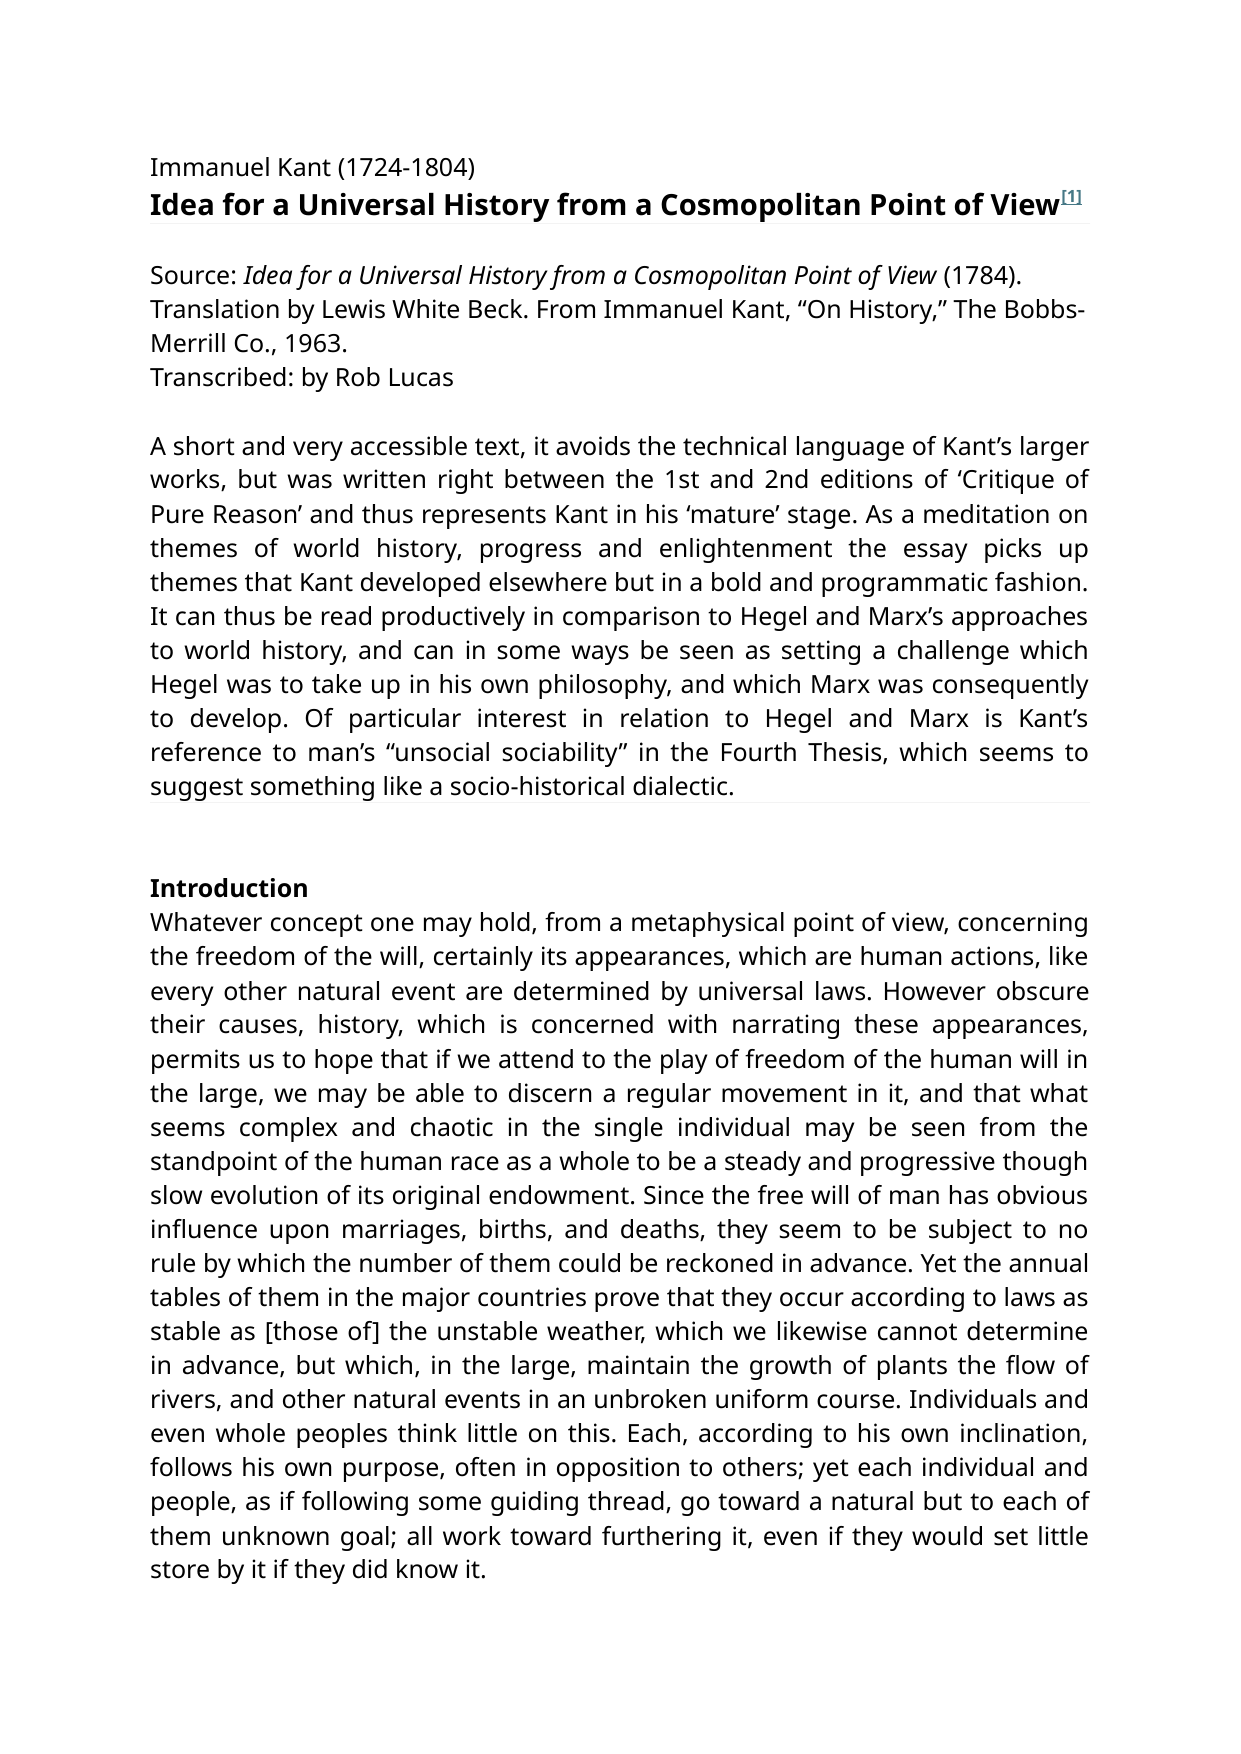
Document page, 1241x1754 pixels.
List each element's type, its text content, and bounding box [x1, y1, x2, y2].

text Immanuel Kant (1724-1804) [150, 150, 1090, 184]
text Whatever concept one may hold, from a metaphysical point of view, concerning the freedom of the will, certainly its appearances, which are human actions, like every other natural event are determined by universal laws. However obscure their causes, history, which is concerned with narrating these appearances, permits us to hope that if we attend to the play of freedom of the human will in the large, we may be able to discern a regular movement in it, and that what seems complex and chaotic in the single individual may be seen from the standpoint of the human race as a whole to be a steady and progressive though slow evolution of its original endowment. Since the free will of man has obvious influence upon marriages, births, and deaths, they seem to be subject to no rule by which the number of them could be reckoned in advance. Yet the annual tables of them in the major countries prove that they occur according to laws as stable as [those of] the unstable weather, which we likewise cannot determine in advance, but which, in the large, maintain the growth of plants the flow of rivers, and other natural events in an unbroken uniform course. Individuals and even whole peoples think little on this. Each, according to his own inclination, follows his own purpose, often in opposition to others; yet each individual and people, as if following some guiding thread, go toward a natural but to each of them unknown goal; all work toward furthering it, even if they would set little store by it if they did know it. [150, 905, 1090, 1586]
text A short and very accessible text, it avoids the technical language of Kant’s larger works, but was written right between the 1st and 2nd editions of ‘Critique of Pure Reason’ and thus represents Kant in his ‘mature’ stage. As a meditation on themes of world history, progress and enlightenment the essay picks up themes that Kant developed elsewhere but in a bold and programmatic fashion. It can thus be read productively in comparison to Hegel and Marx’s approaches to world history, and can in some ways be seen as setting a challenge which Hegel was to take up in his own philosophy, and which Marx was consequently to develop. Of particular interest in relation to Hegel and Marx is Kant’s reference to man’s “unsocial sociability” in the Fourth Thesis, which seems to suggest something like a socio-historical dialectic. [150, 428, 1090, 802]
text Introduction [150, 871, 1090, 905]
text Source: Idea for a Universal History from a Cosmopolitan Point of View (1784). Translation by Lewis White Beck. From Immanuel Kant, “On History,” The Bobbs-Merrill Co., 1963. Transcribed: by Rob Lucas [150, 258, 1090, 394]
text Idea for a Universal History from a Cosmopolitan Point of View[1] [150, 184, 1090, 223]
